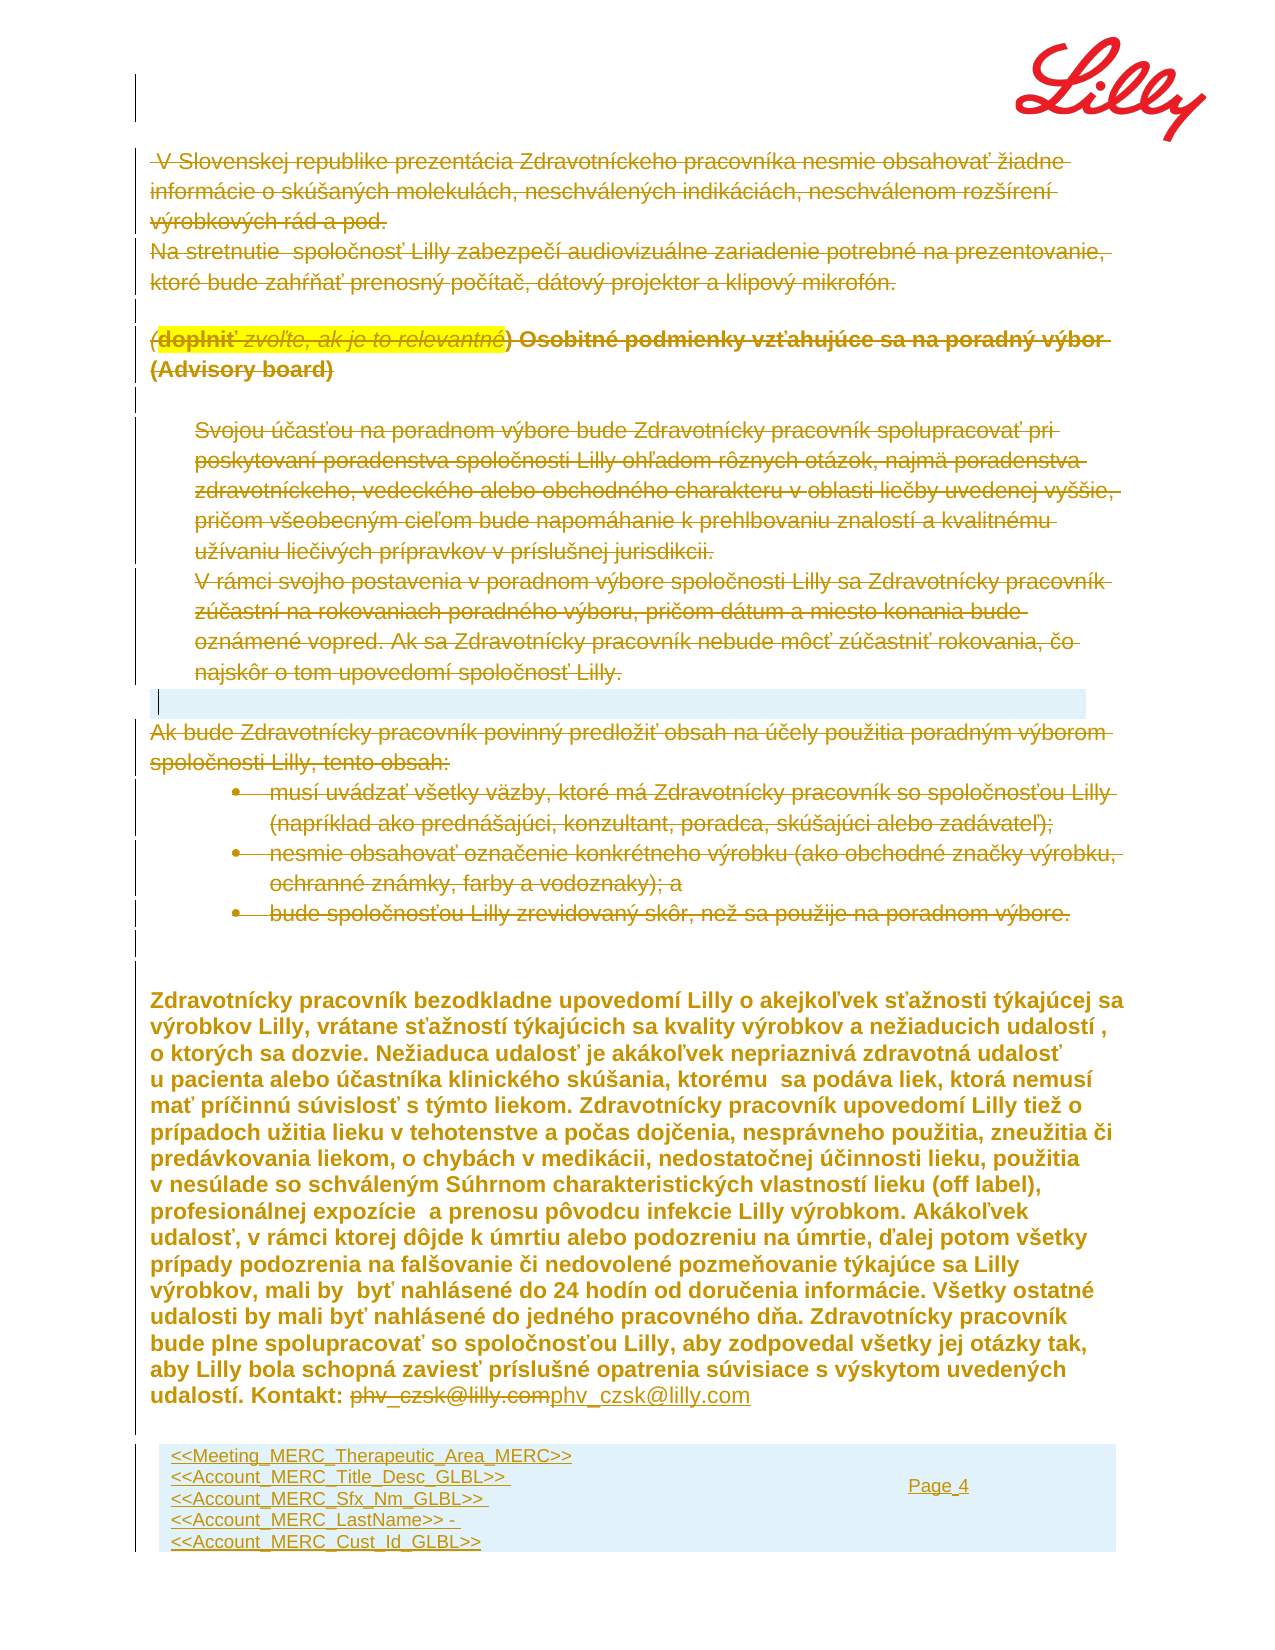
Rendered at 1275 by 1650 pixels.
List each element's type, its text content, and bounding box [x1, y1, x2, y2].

picture [1015, 37, 1207, 142]
text Zdravotnícky pracovník bezodkladne upovedomí Lilly o akejkoľvek sťažnosti týkajúcej sa výrobkov Lilly, vrátane sťažností týkajúcich sa kvality výrobkov a nežiaducich udalostí , o ktorých sa dozvie. Nežiaduca udalosť je akákoľvek nepriaznivá zdravotná udalosť u pacienta alebo účastníka klinického skúšania, ktorému sa podáva liek, ktorá nemusí mať príčinnú súvislosť s týmto liekom. Zdravotnícky pracovník upovedomí Lilly tiež o prípadoch užitia lieku v tehotenstve a počas dojčenia, nesprávneho použitia, zneužitia či predávkovania liekom, o chybách v medikácii, nedostatočnej účinnosti lieku, použitia v nesúlade so schváleným Súhrnom charakteristických vlastností lieku (off label), profesionálnej expozície a prenosu pôvodcu infekcie Lilly výrobkom. Akákoľvek udalosť, v rámci ktorej dôjde k úmrtiu alebo podozreniu na úmrtie, ďalej potom všetky prípady podozrenia na falšovanie či nedovolené pozmeňovanie týkajúce sa Lilly výrobkov, mali by byť nahlásené do 24 hodín od doručenia informácie. Všetky ostatné udalosti by mali byť nahlásené do jedného pracovného dňa. Zdravotnícky pracovník bude plne spolupracovať so spoločnosťou Lilly, aby zodpovedal všetky jej otázky tak, aby Lilly bola schopná zaviesť príslušné opatrenia súvisiace s výskytom uvedených udalostí. Kontakt: [150, 987, 1125, 1409]
